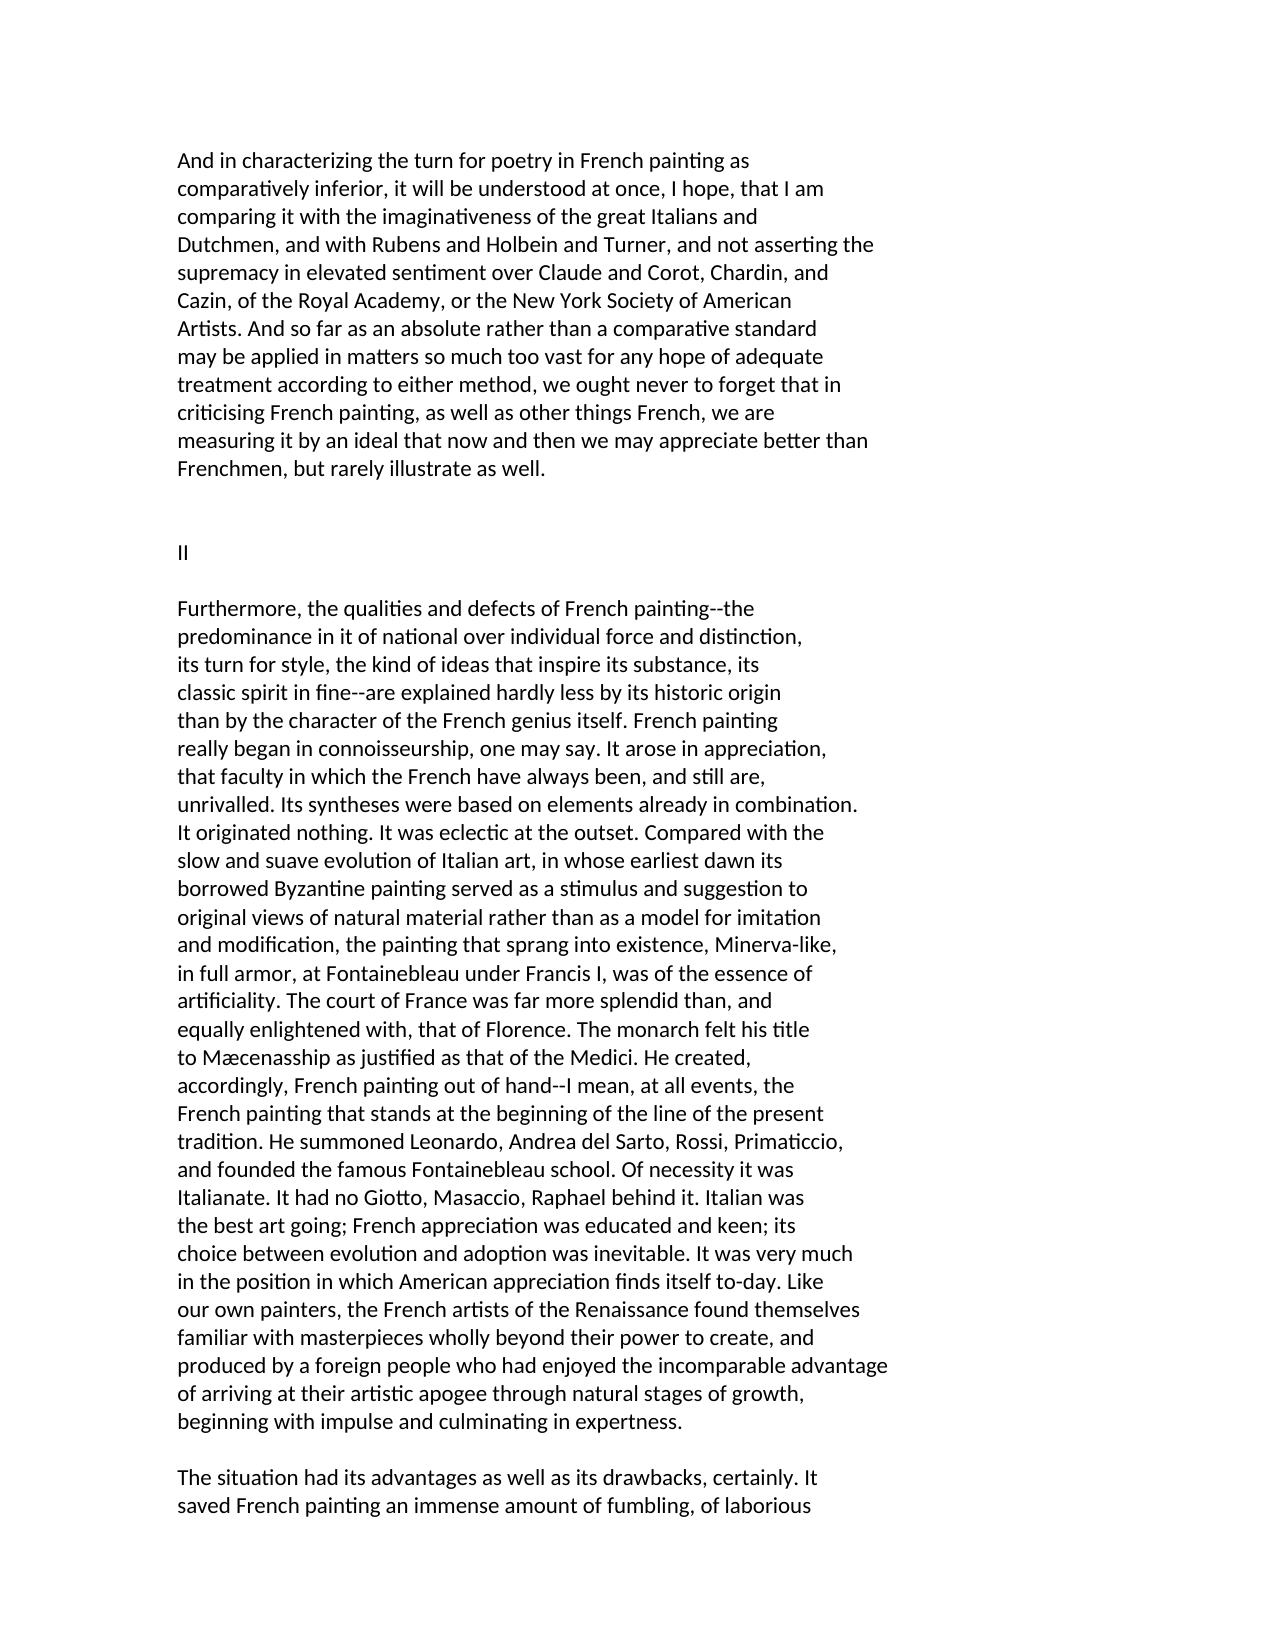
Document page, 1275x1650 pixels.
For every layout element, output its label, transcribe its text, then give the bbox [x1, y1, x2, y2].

text measuring it by an ideal that now and then we may appreciate better than [177, 426, 1186, 454]
text our own painters, the French artists of the Renaissance found themselves [177, 1295, 1186, 1323]
text slow and suave evolution of Italian art, in whose earliest dawn its [177, 847, 1186, 874]
text criticising French painting, as well as other things French, we are [177, 398, 1186, 426]
text Cazin, of the Royal Academy, or the New York Society of American [177, 286, 1186, 314]
text in the position in which American appreciation finds itself to-day. Like [177, 1267, 1186, 1295]
text than by the character of the French genius itself. French painting [177, 706, 1186, 734]
text the best art going; French appreciation was educated and keen; its [177, 1211, 1186, 1239]
text treatment according to either method, we ought never to forget that in [177, 370, 1186, 398]
text in full armor, at Fontainebleau under Francis I, was of the essence of [177, 959, 1186, 987]
text choice between evolution and adoption was inevitable. It was very much [177, 1239, 1186, 1267]
text French painting that stands at the beginning of the line of the present [177, 1099, 1186, 1127]
text that faculty in which the French have always been, and still are, [177, 762, 1186, 791]
text artificiality. The court of France was far more splendid than, and [177, 987, 1186, 1015]
text to Mæcenasship as justified as that of the Medici. He created, [177, 1043, 1186, 1071]
text comparing it with the imaginativeness of the great Italians and [177, 202, 1186, 230]
text familiar with masterpieces wholly beyond their power to create, and [177, 1323, 1186, 1351]
text comparatively inferior, it will be understood at once, I hope, that I am [177, 174, 1186, 202]
text original views of natural material rather than as a model for imitation [177, 903, 1186, 931]
text saved French painting an immense amount of fumbling, of laborious [177, 1491, 1186, 1519]
text of arriving at their artistic apogee through natural stages of growth, [177, 1379, 1186, 1407]
text Artists. And so far as an absolute rather than a comparative standard [177, 314, 1186, 342]
text accordingly, French painting out of hand--I mean, at all events, the [177, 1071, 1186, 1099]
text Dutchmen, and with Rubens and Holbein and Turner, and not asserting the [177, 230, 1186, 258]
text It originated nothing. It was eclectic at the outset. Compared with the [177, 818, 1186, 847]
text equally enlightened with, that of Florence. The monarch felt his title [177, 1015, 1186, 1043]
text borrowed Byzantine painting served as a stimulus and suggestion to [177, 874, 1186, 903]
text The situation had its advantages as well as its drawbacks, certainly. It [177, 1463, 1186, 1491]
text supremacy in elevated sentiment over Claude and Corot, Chardin, and [177, 258, 1186, 286]
text may be applied in matters so much too vast for any hope of adequate [177, 342, 1186, 370]
text Italianate. It had no Giotto, Masaccio, Raphael behind it. Italian was [177, 1183, 1186, 1211]
text Furthermore, the qualities and defects of French painting--the [177, 594, 1186, 622]
text Frenchmen, but rarely illustrate as well. [177, 454, 1186, 482]
text and modification, the painting that sprang into existence, Minerva-like, [177, 931, 1186, 959]
text And in characterizing the turn for poetry in French painting as [177, 146, 1186, 174]
text and founded the famous Fontainebleau school. Of necessity it was [177, 1155, 1186, 1183]
text classic spirit in fine--are explained hardly less by its historic origin [177, 678, 1186, 706]
text beginning with impulse and culminating in expertness. [177, 1407, 1186, 1435]
text produced by a foreign people who had enjoyed the incomparable advantage [177, 1351, 1186, 1379]
text predominance in it of national over individual force and distinction, [177, 622, 1186, 650]
text II [177, 538, 1186, 566]
text its turn for style, the kind of ideas that inspire its substance, its [177, 650, 1186, 678]
text really began in connoisseurship, one may say. It arose in appreciation, [177, 734, 1186, 762]
text unrivalled. Its syntheses were based on elements already in combination. [177, 791, 1186, 818]
text tradition. He summoned Leonardo, Andrea del Sarto, Rossi, Primaticcio, [177, 1127, 1186, 1155]
